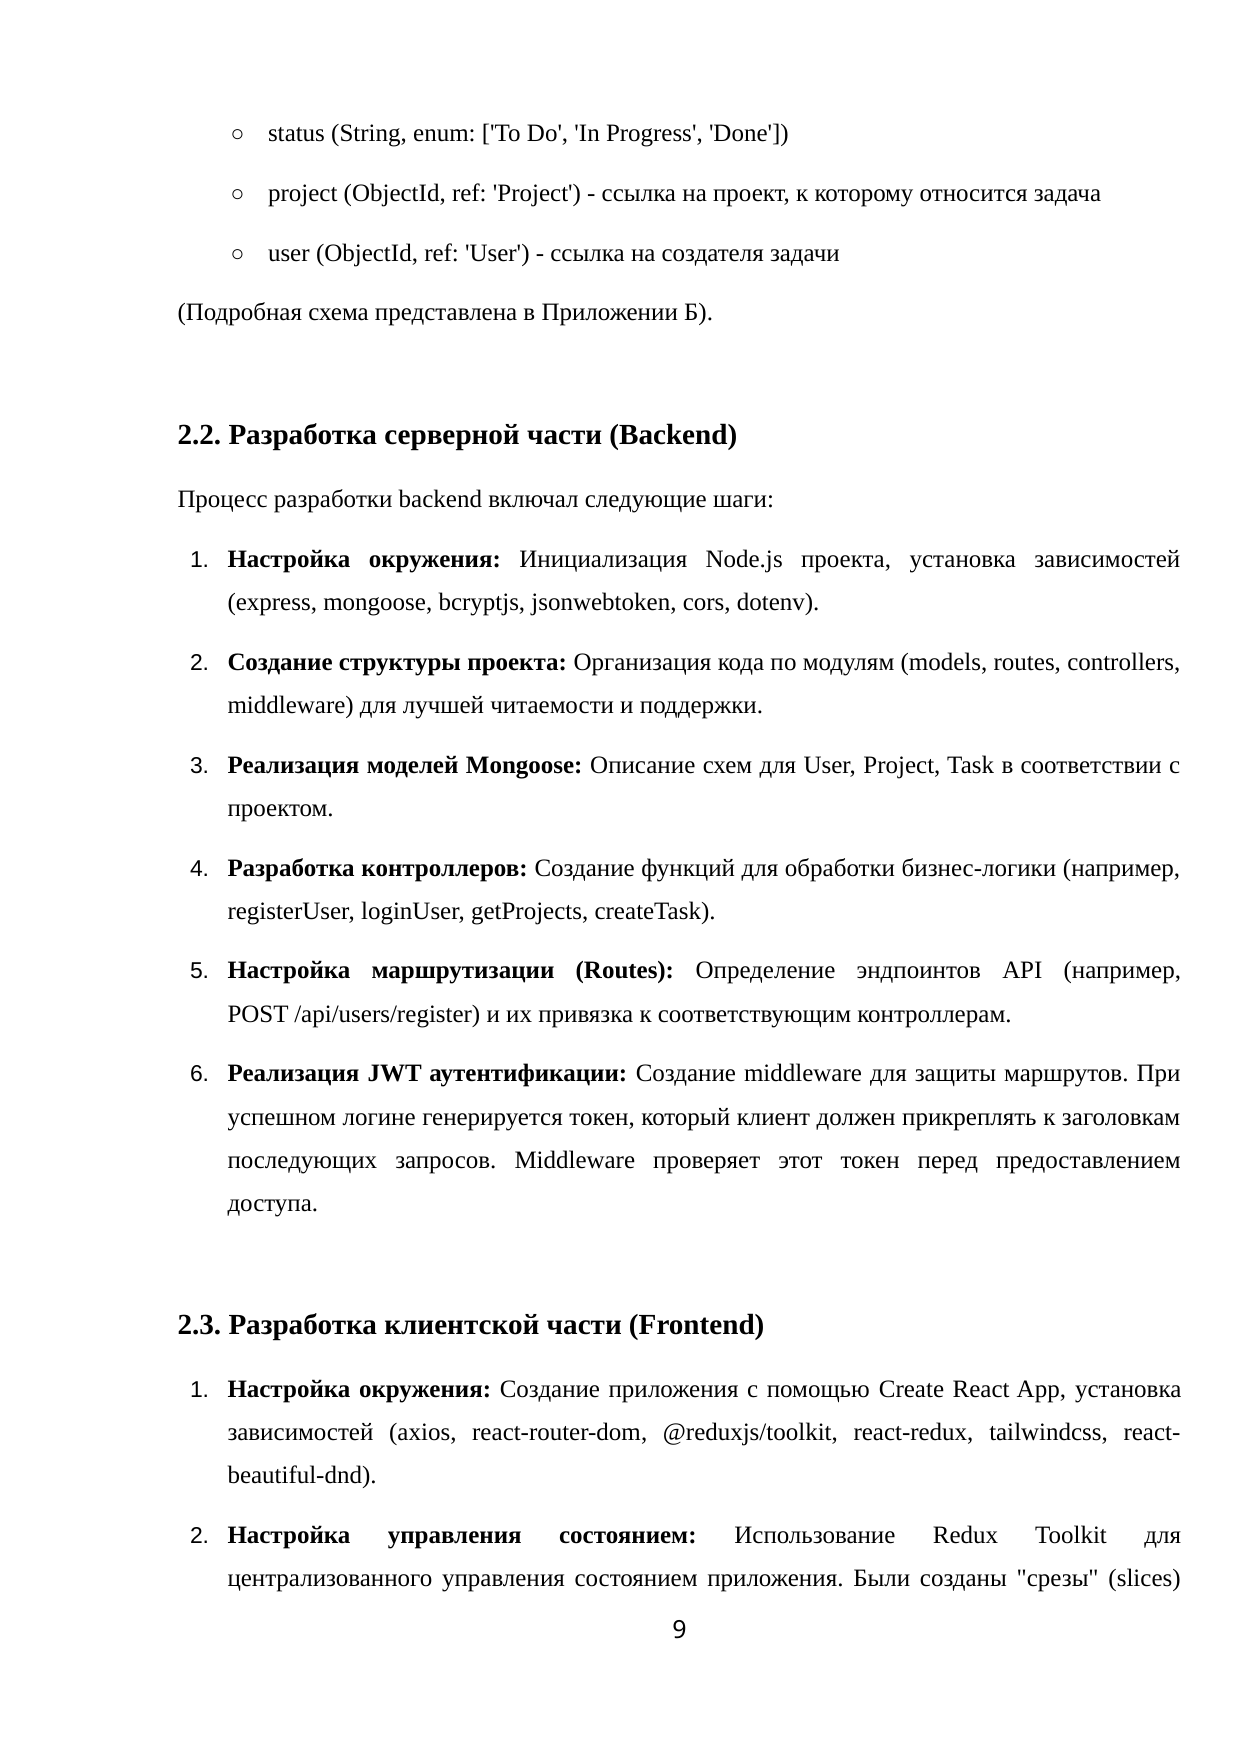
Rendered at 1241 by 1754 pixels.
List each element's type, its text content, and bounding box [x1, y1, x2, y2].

list user (ObjectId, ref: 'User') - ссылка на создателя задачи [230, 238, 1181, 266]
list Реализация моделей Mongoose: Описание схем для User, Project, Task в соответствии с проектом. [190, 750, 1181, 822]
list Разработка контроллеров: Создание функций для обработки бизнес-логики (например, registerUser, loginUser, getProjects, createTask). [190, 853, 1181, 924]
list Настройка окружения: Создание приложения с помощью Create React App, установка зависимостей (axios, react-router-dom, @reduxjs/toolkit, react-redux, tailwindcss, react-beautiful-dnd). [190, 1374, 1181, 1489]
list Настройка окружения: Инициализация Node.js проекта, установка зависимостей (express, mongoose, bcryptjs, jsonwebtoken, cors, dotenv). [190, 544, 1181, 616]
list status (String, enum: ['To Do', 'In Progress', 'Done']) [230, 118, 1181, 147]
list project (ObjectId, ref: 'Project') - ссылка на проект, к которому относится задача [230, 178, 1181, 207]
text 2.2. Разработка серверной части (Backend) [177, 417, 1181, 451]
list Создание структуры проекта: Организация кода по модулям (models, routes, controllers, middleware) для лучшей читаемости и поддержки. [190, 647, 1181, 719]
text Процесс разработки backend включал следующие шаги: [177, 484, 1181, 513]
text (Подробная схема представлена в Приложении Б). [177, 297, 1181, 326]
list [190, 1520, 1181, 1592]
list Настройка маршрутизации (Routes): Определение эндпоинтов API (например, POST /api/users/register) и их привязка к соответствующим контроллерам. [190, 956, 1181, 1027]
list Реализация JWT аутентификации: Создание middleware для защиты маршрутов. При успешном логине генерируется токен, который клиент должен прикреплять к заголовкам последующих запросов. Middleware проверяет этот токен перед предоставлением доступа. [190, 1058, 1181, 1217]
text 2.3. Разработка клиентской части (Frontend) [177, 1307, 1181, 1341]
